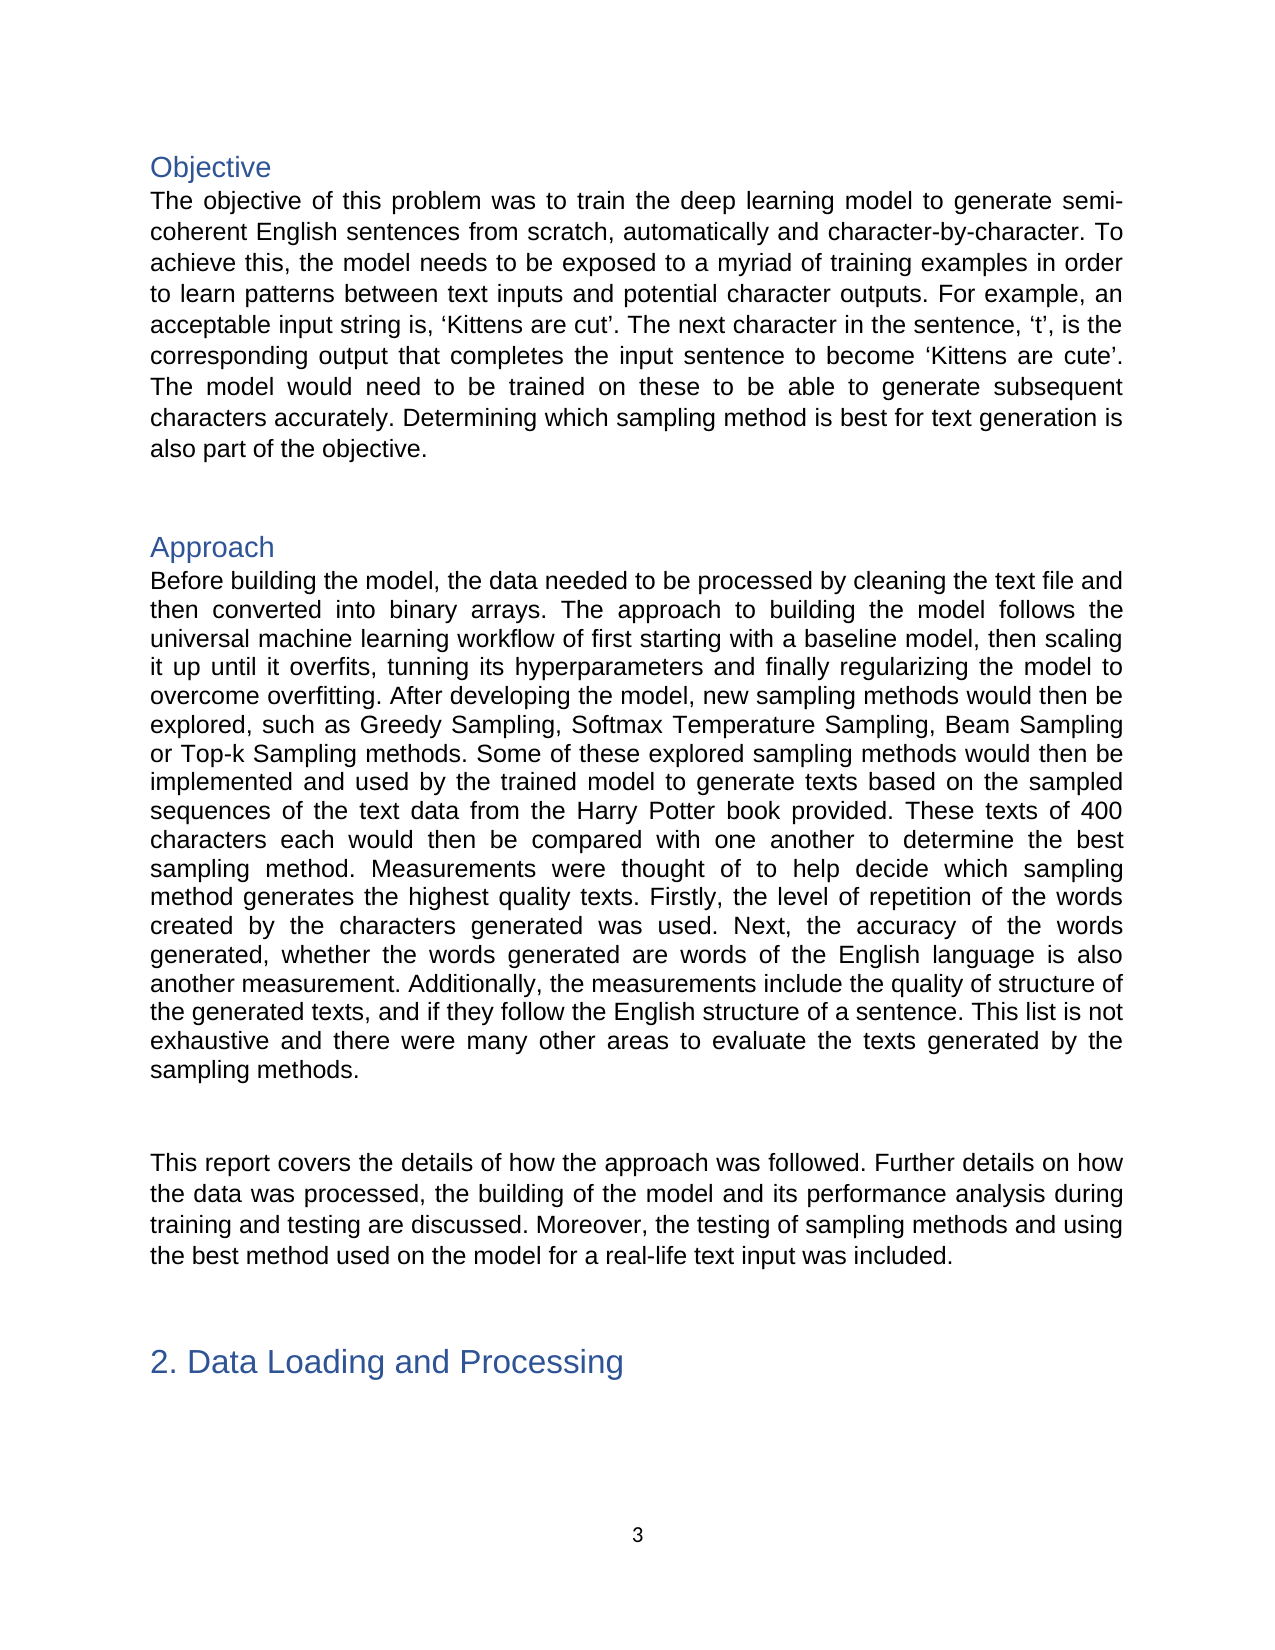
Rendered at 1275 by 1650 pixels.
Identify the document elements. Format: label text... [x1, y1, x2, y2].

subtitle Approach [150, 530, 1125, 563]
text This report covers the details of how the approach was followed. Further details on how the data was processed, the building of the model and its performance analysis during training and testing are discussed. Moreover, the testing of sampling methods and using the best method used on the model for a real-life text input was included. [150, 1148, 1125, 1270]
text Before building the model, the data needed to be processed by cleaning the text file and then converted into binary arrays. The approach to building the model follows the universal machine learning workflow of first starting with a baseline model, then scaling it up until it overfits, tunning its hyperparameters and finally regularizing the model to overcome overfitting. After developing the model, new sampling methods would then be explored, such as Greedy Sampling, Softmax Temperature Sampling, Beam Sampling or Top-k Sampling methods. Some of these explored sampling methods would then be implemented and used by the trained model to generate texts based on the sampled sequences of the text data from the Harry Potter book provided. These texts of 400 characters each would then be compared with one another to determine the best sampling method. Measurements were thought of to help decide which sampling method generates the highest quality texts. Firstly, the level of repetition of the words created by the characters generated was used. Next, the accuracy of the words generated, whether the words generated are words of the English language is also another measurement. Additionally, the measurements include the quality of structure of the generated texts, and if they follow the English structure of a sentence. This list is not exhaustive and there were many other areas to evaluate the texts generated by the sampling methods. [150, 566, 1125, 1083]
subtitle Objective [150, 150, 1125, 183]
text The objective of this problem was to train the deep learning model to generate semi-coherent English sentences from scratch, automatically and character-by-character. To achieve this, the model needs to be exposed to a myriad of training examples in order to learn patterns between text inputs and potential character outputs. For example, an acceptable input string is, ‘Kittens are cut’. The next character in the sentence, ‘t’, is the corresponding output that completes the input sentence to become ‘Kittens are cute’. The model would need to be trained on these to be able to generate subsequent characters accurately. Determining which sampling method is best for text generation is also part of the objective. [150, 186, 1125, 463]
subtitle 2. Data Loading and Processing [150, 1342, 1125, 1381]
